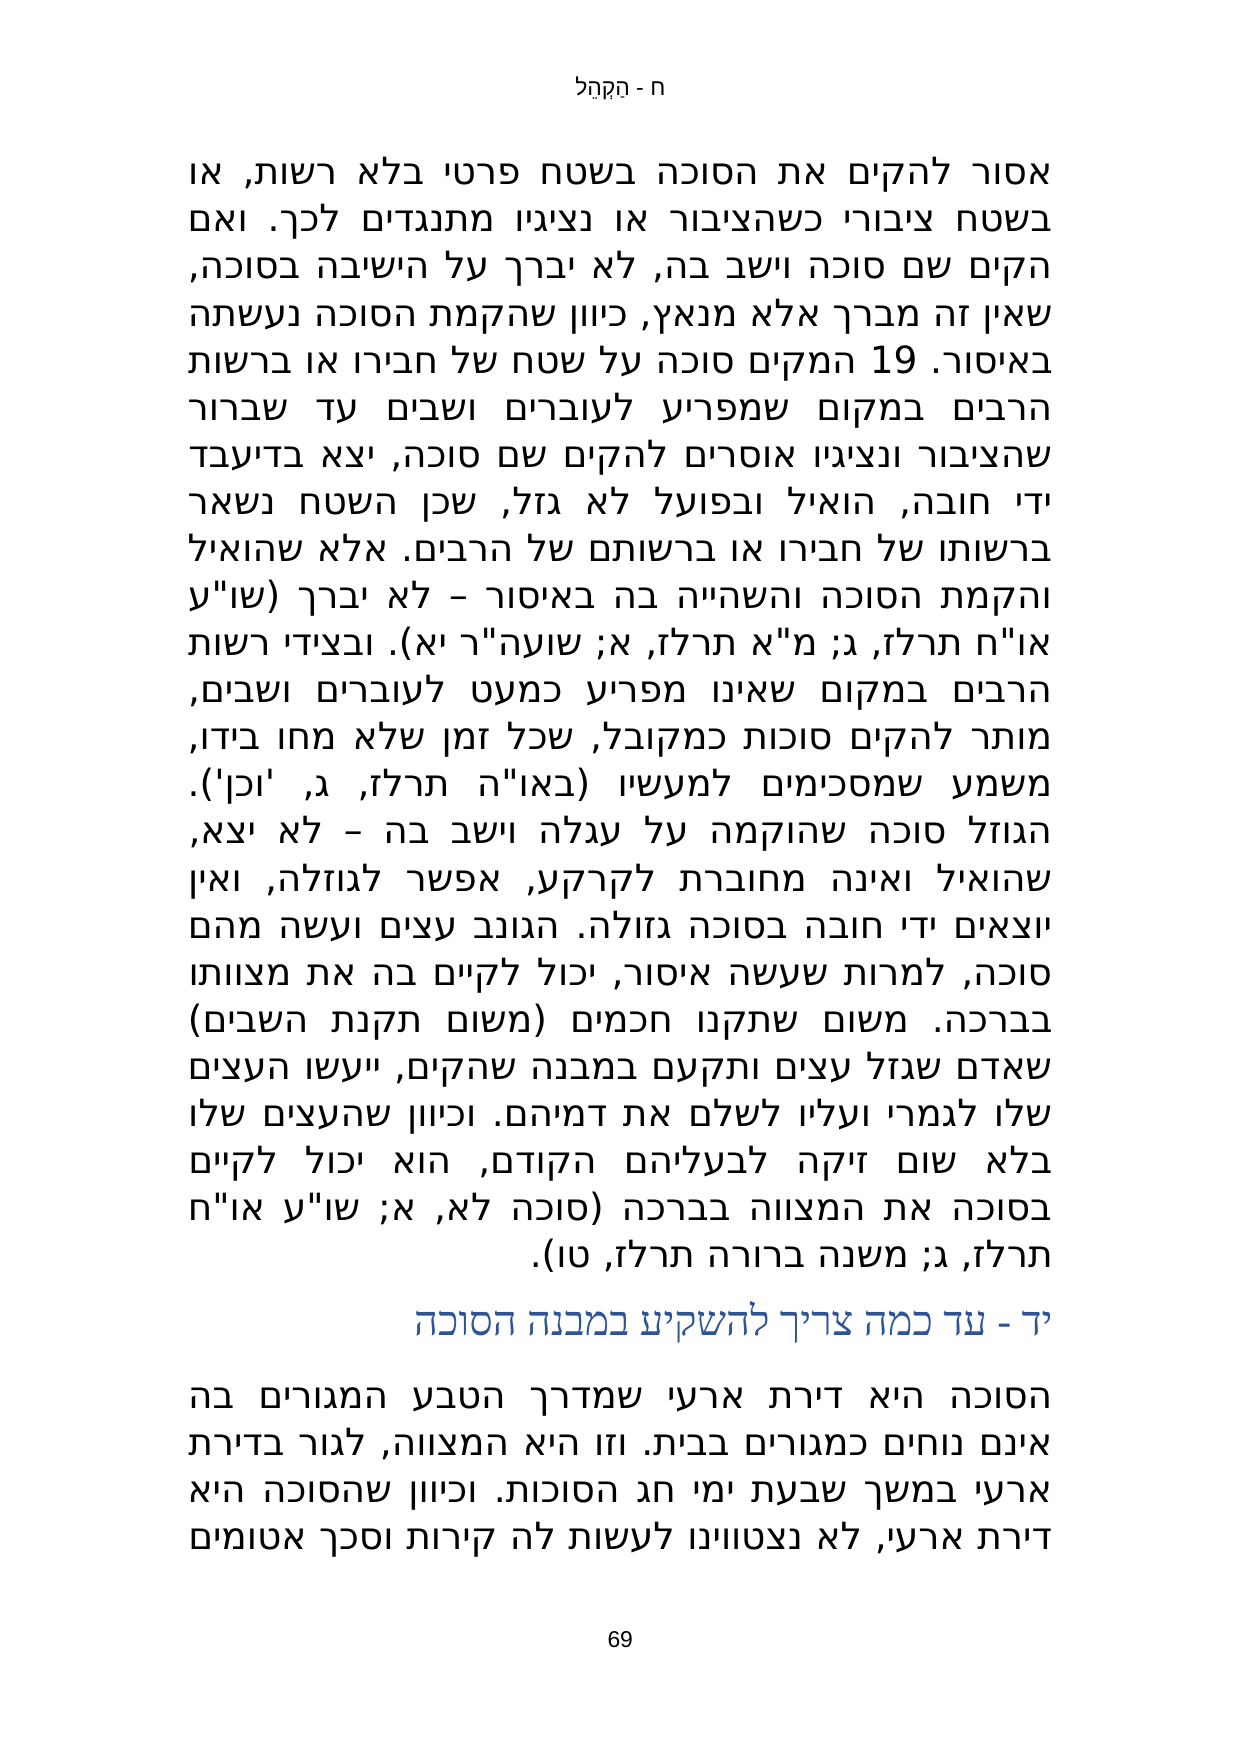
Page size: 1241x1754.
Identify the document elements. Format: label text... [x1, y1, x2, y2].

subtitle יד - עד כמה צריך להשקיע במבנה הסוכה [187, 1297, 1053, 1344]
text אסור להקים את הסוכה בשטח פרטי בלא רשות, או בשטח ציבורי כשהציבור או נציגיו מתנגדים לכך. ואם הקים שם סוכה וישב בה, לא יברך על הישיבה בסוכה, שאין זה מברך אלא מנאץ, כיוון שהקמת הסוכה נעשתה באיסור. 19 המקים סוכה על שטח של חבירו או ברשות הרבים במקום שמפריע לעוברים ושבים עד שברור שהציבור ונציגיו אוסרים להקים שם סוכה, יצא בדיעבד ידי חובה, הואיל ובפועל לא גזל, שכן השטח נשאר ברשותו של חבירו או ברשותם של הרבים. אלא שהואיל והקמת הסוכה והשהייה בה באיסור – לא יברך (שו"ע או"ח תרלז, ג; מ"א תרלז, א; שועה"ר יא). ובצידי רשות הרבים במקום שאינו מפריע כמעט לעוברים ושבים, מותר להקים סוכות כמקובל, שכל זמן שלא מחו בידו, משמע שמסכימים למעשיו (באו"ה תרלז, ג, 'וכן'). הגוזל סוכה שהוקמה על עגלה וישב בה – לא יצא, שהואיל ואינה מחוברת לקרקע, אפשר לגוזלה, ואין יוצאים ידי חובה בסוכה גזולה. הגונב עצים ועשה מהם סוכה, למרות שעשה איסור, יכול לקיים בה את מצוותו בברכה. משום שתקנו חכמים (משום תקנת השבים) שאדם שגזל עצים ותקעם במבנה שהקים, ייעשו העצים שלו לגמרי ועליו לשלם את דמיהם. וכיוון שהעצים שלו בלא שום זיקה לבעליהם הקודם, הוא יכול לקיים בסוכה את המצווה בברכה (סוכה לא, א; שו"ע או"ח תרלז, ג; משנה ברורה תרלז, טו). [187, 150, 1053, 1277]
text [187, 1373, 1053, 1558]
